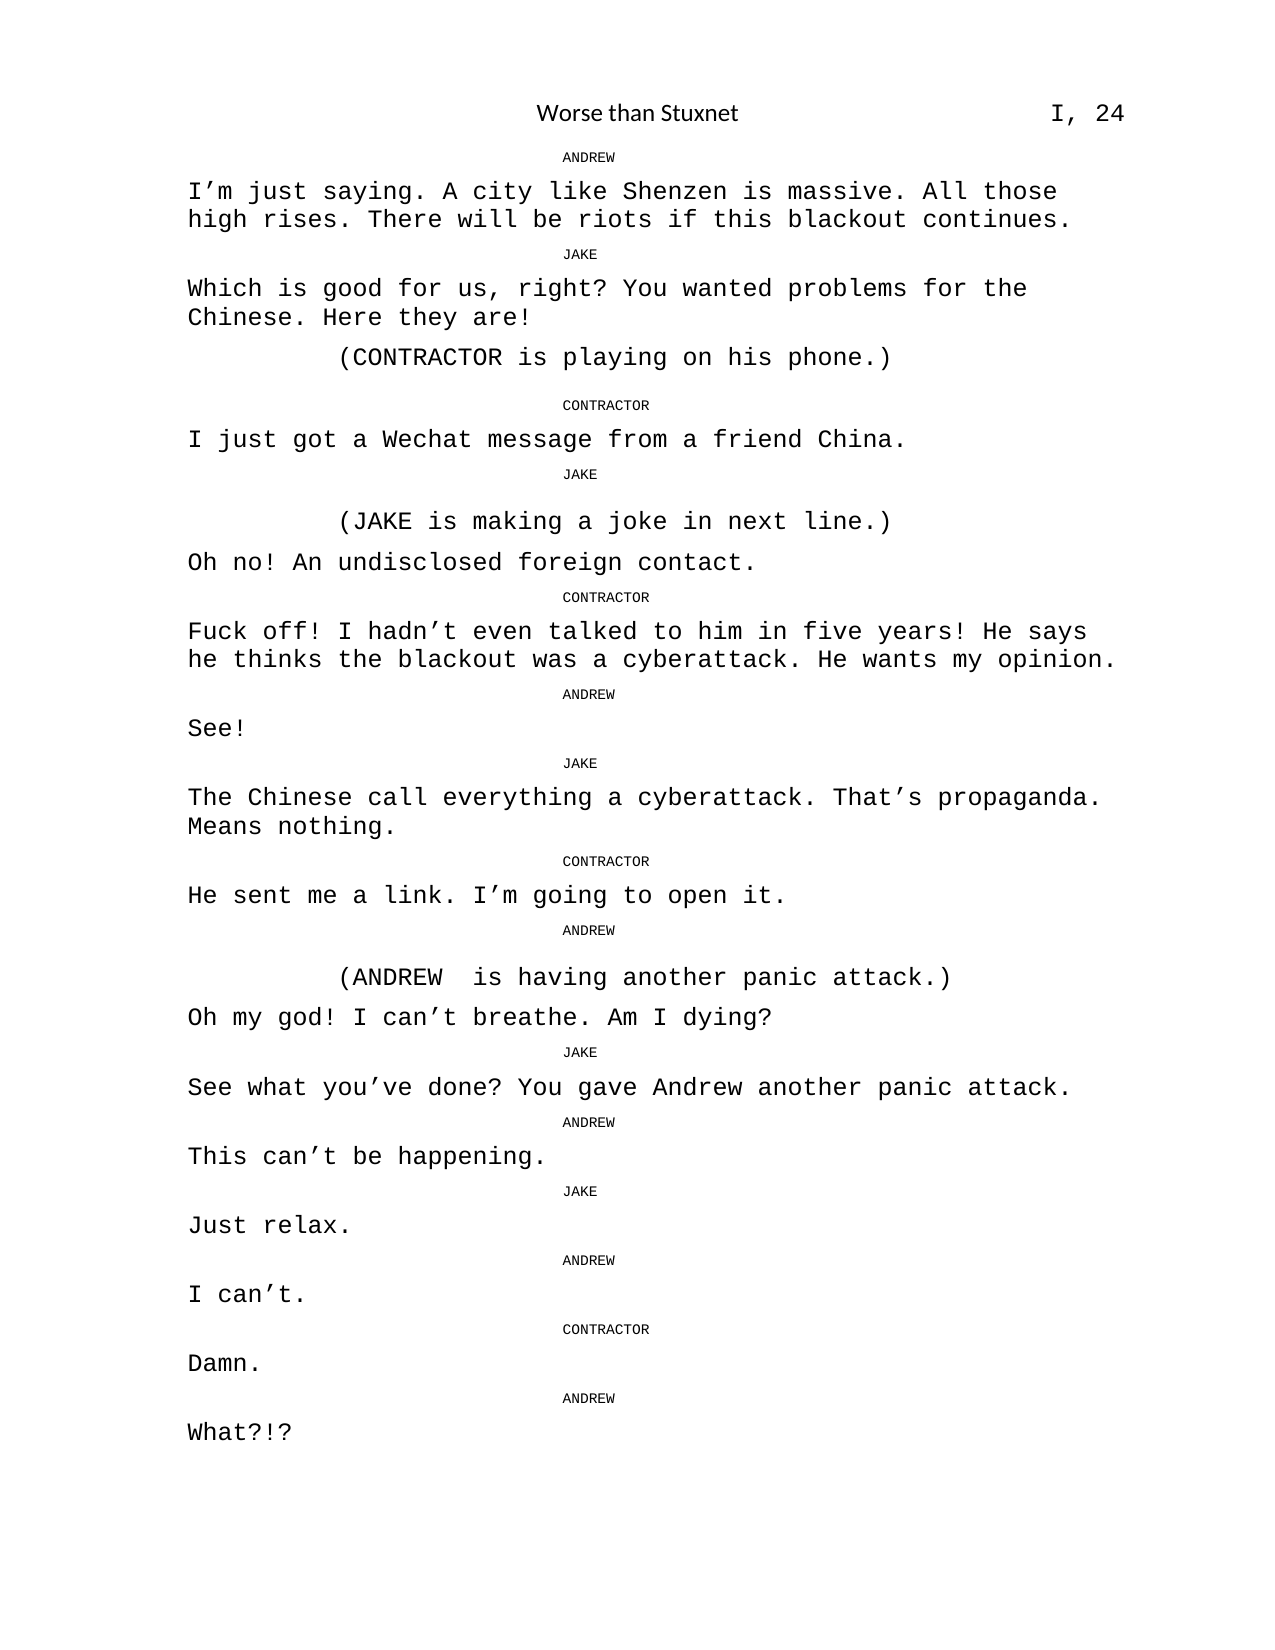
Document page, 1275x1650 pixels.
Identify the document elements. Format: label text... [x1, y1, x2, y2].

text contractor [562, 398, 1125, 427]
text Which is good for us, right? You wanted problems for the Chinese. Here they are! [187, 276, 1125, 332]
text Andrew [562, 1115, 1125, 1143]
text The Chinese call everything a cyberattack. That’s propaganda. Means nothing. [187, 785, 1125, 842]
text Andrew [562, 923, 1125, 952]
text (JAKE is making a joke in next line.) [337, 508, 975, 537]
text contractor [562, 1322, 1125, 1351]
text contractor [562, 590, 1125, 618]
text Fuck off! I hadn’t even talked to him in five years! He says he thinks the blackout was a cyberattack. He wants my opinion. [187, 618, 1125, 675]
text I can’t. [187, 1282, 1125, 1310]
text Damn. [187, 1351, 1125, 1379]
text See what you’ve done? You gave Andrew another panic attack. [187, 1074, 1125, 1102]
text andrew [562, 150, 1125, 178]
text What?!? [187, 1420, 1125, 1448]
text Oh my god! I can’t breathe. Am I dying? [187, 1005, 1125, 1033]
text jake [562, 467, 1125, 496]
text (ANDREW is having another panic attack.) [337, 964, 975, 992]
text I’m just saying. A city like Shenzen is massive. All those high rises. There will be riots if this blackout continues. [187, 178, 1125, 235]
text This can’t be happening. [187, 1143, 1125, 1172]
text jake [562, 757, 1125, 785]
text Contractor [562, 854, 1125, 882]
text (CONTRACTOR is playing on his phone.) [337, 345, 975, 373]
text andrew [562, 1392, 1125, 1420]
text Just relax. [187, 1212, 1125, 1241]
text Andrew [562, 1253, 1125, 1282]
text jake [562, 247, 1125, 276]
text jake [562, 1046, 1125, 1074]
text See! [187, 716, 1125, 744]
text andrew [562, 687, 1125, 716]
text jake [562, 1184, 1125, 1212]
text He sent me a link. I’m going to open it. [187, 882, 1125, 911]
text I just got a Wechat message from a friend China. [187, 427, 1125, 455]
text Oh no! An undisclosed foreign contact. [187, 549, 1125, 577]
